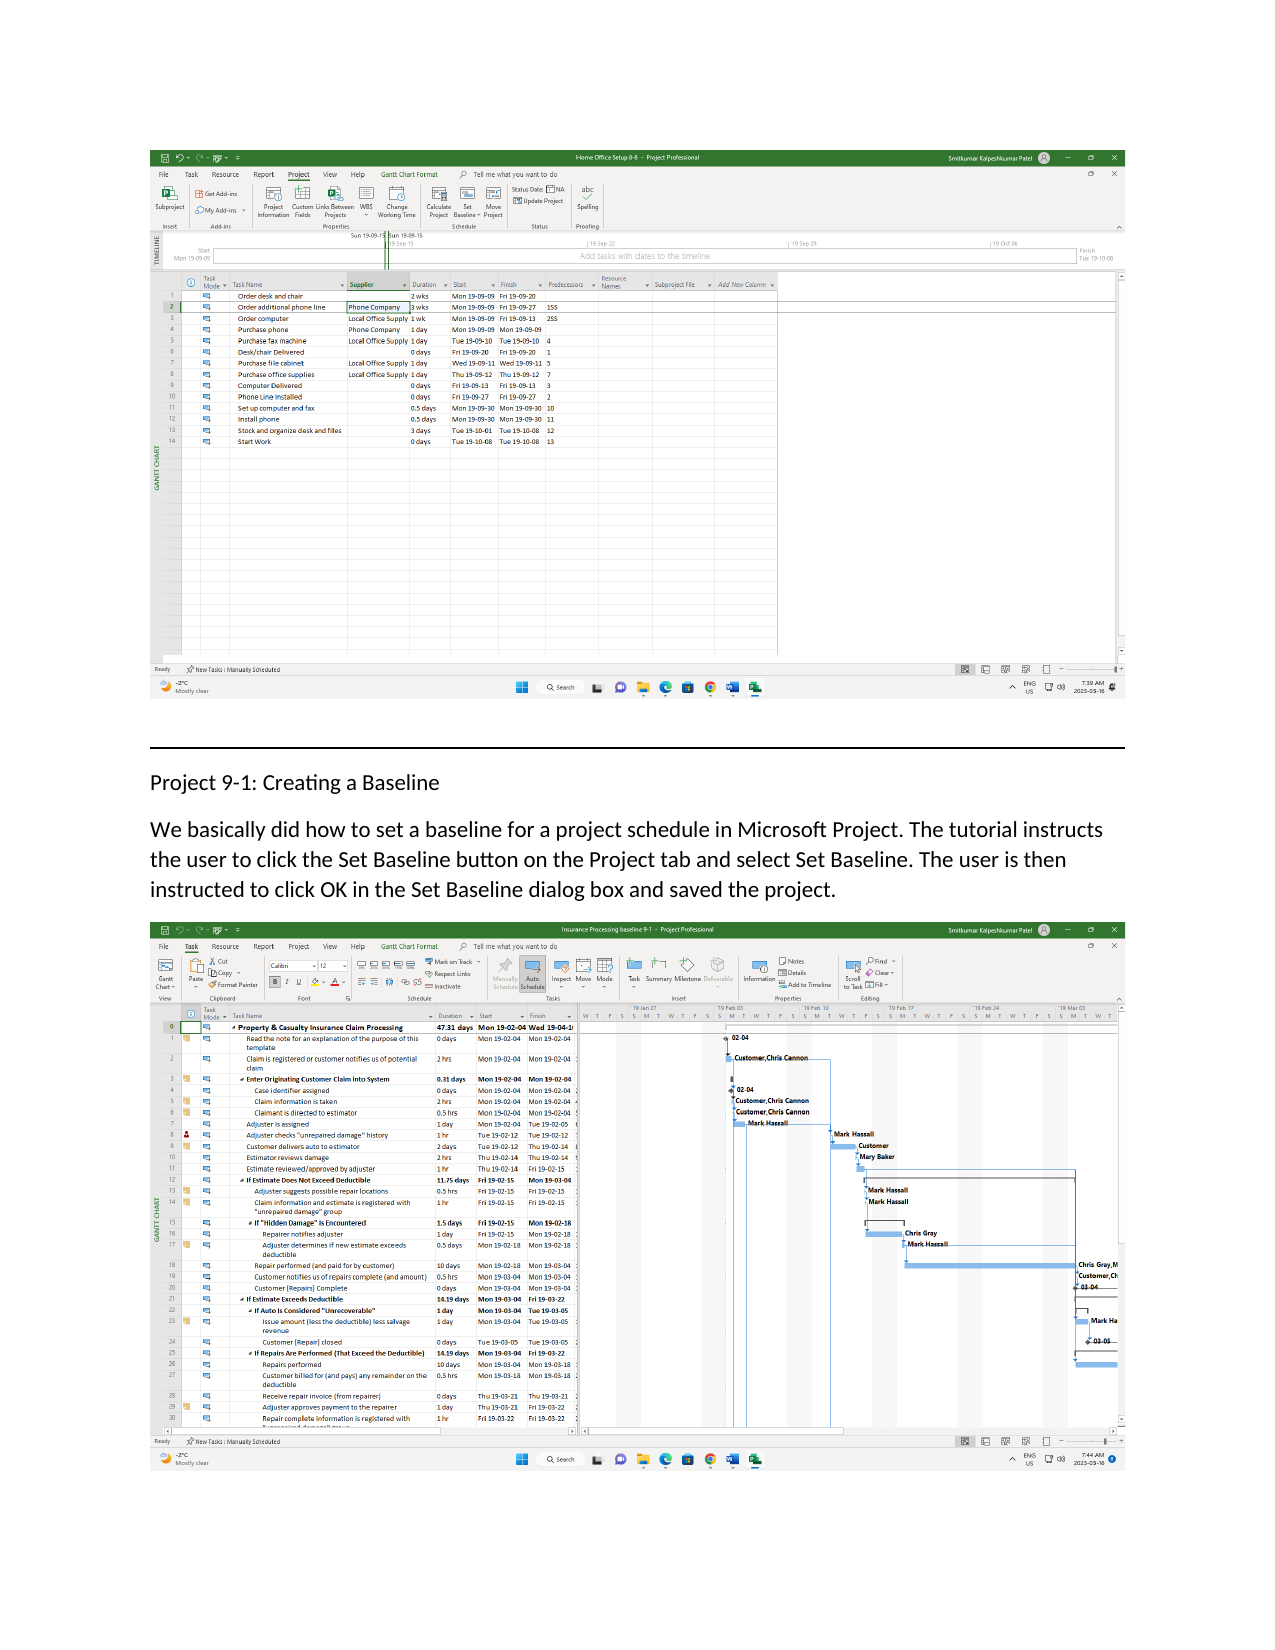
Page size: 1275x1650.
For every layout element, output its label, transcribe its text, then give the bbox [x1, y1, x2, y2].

picture [150, 150, 1125, 699]
text Project 9-1: Creating a Baseline [150, 768, 1125, 796]
picture [150, 922, 1125, 1471]
text We basically did how to set a baseline for a project schedule in Microsoft Project. The tutorial instructs the user to click the Set Baseline button on the Project tab and select Set Baseline. The user is then instructed to click OK in the Set Baseline dialog box and saved the project. [150, 815, 1125, 903]
